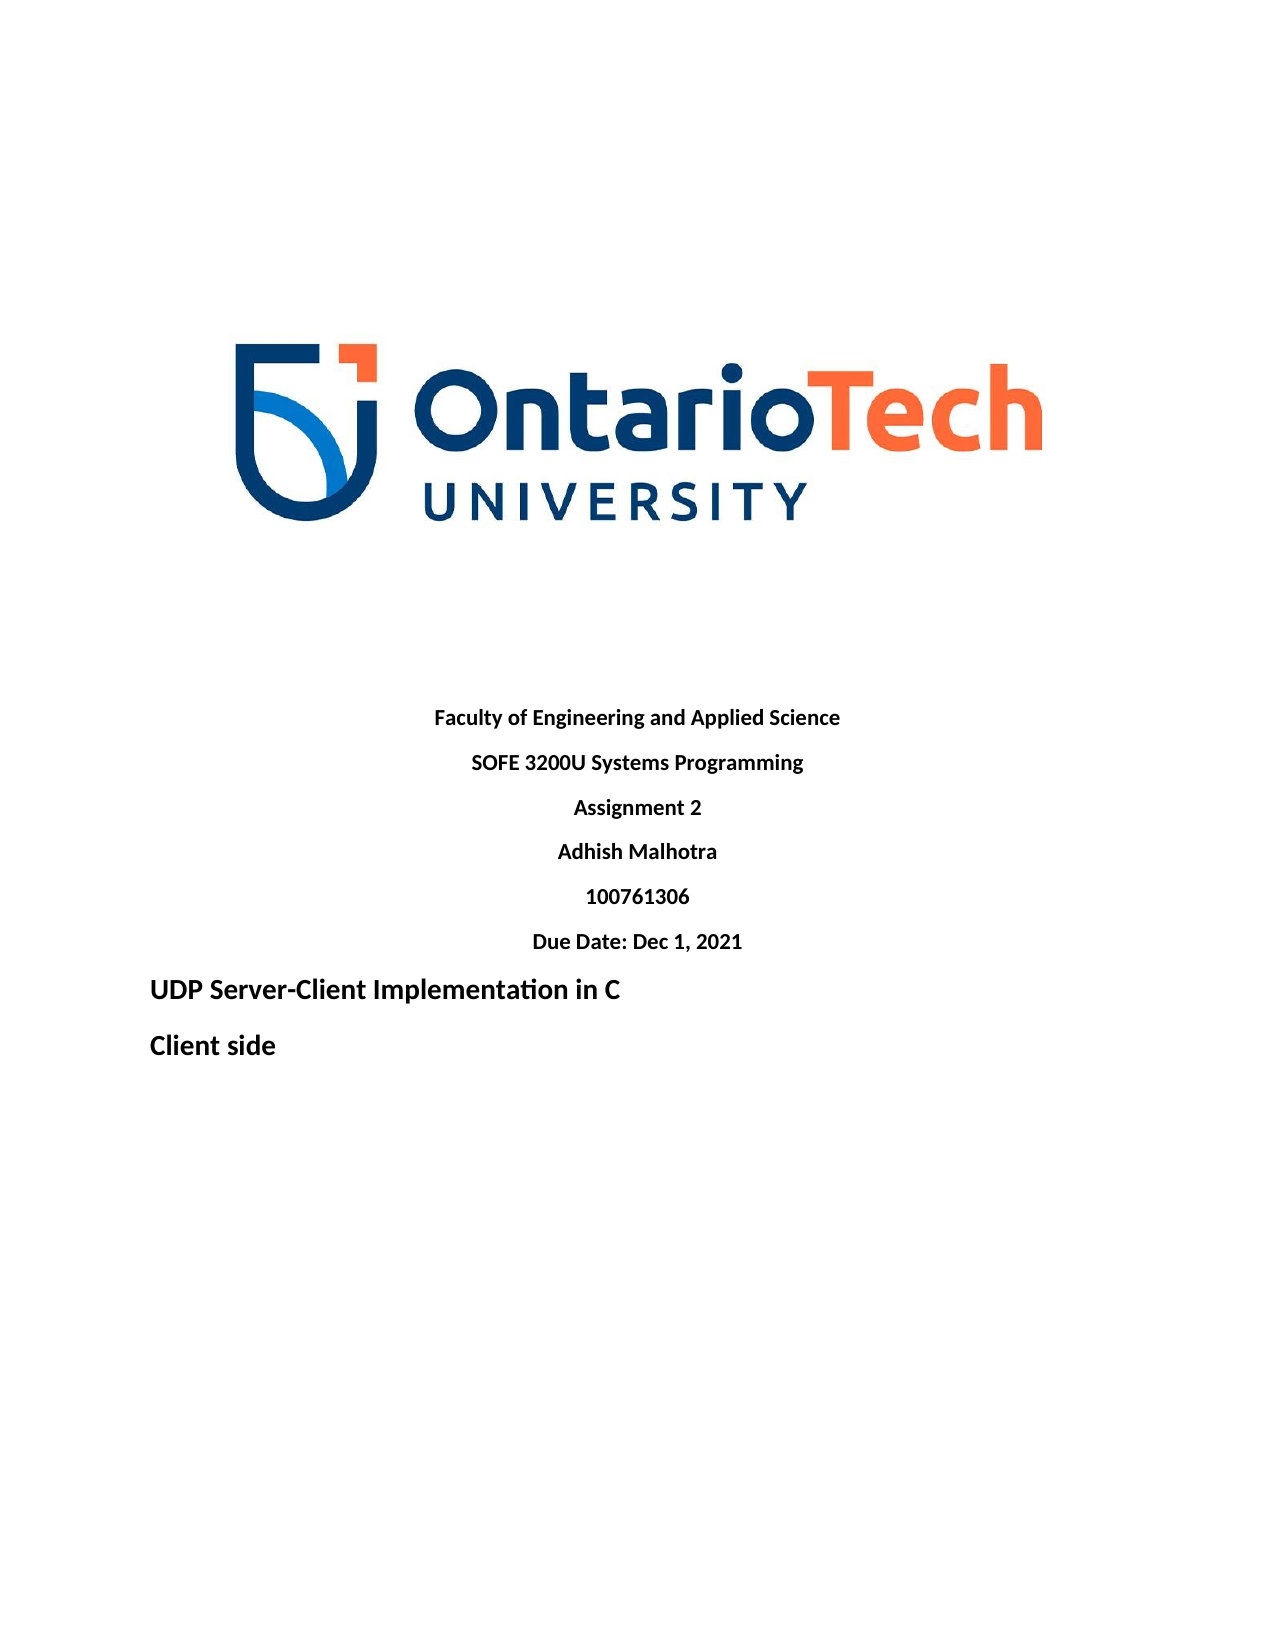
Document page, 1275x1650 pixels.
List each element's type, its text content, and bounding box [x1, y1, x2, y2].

text Adhish Malhotra [150, 837, 1125, 865]
text Due Date: Dec 1, 2021 [150, 927, 1125, 955]
text Faculty of Engineering and Applied Science [150, 703, 1125, 731]
text Assignment 2 [150, 793, 1125, 821]
text 100761306 [150, 882, 1125, 910]
text Client side [150, 1027, 1125, 1062]
text SOFE 3200U Systems Programming [150, 748, 1125, 776]
picture [151, 178, 1124, 687]
text UDP Server-Client Implementation in C [150, 971, 1125, 1007]
